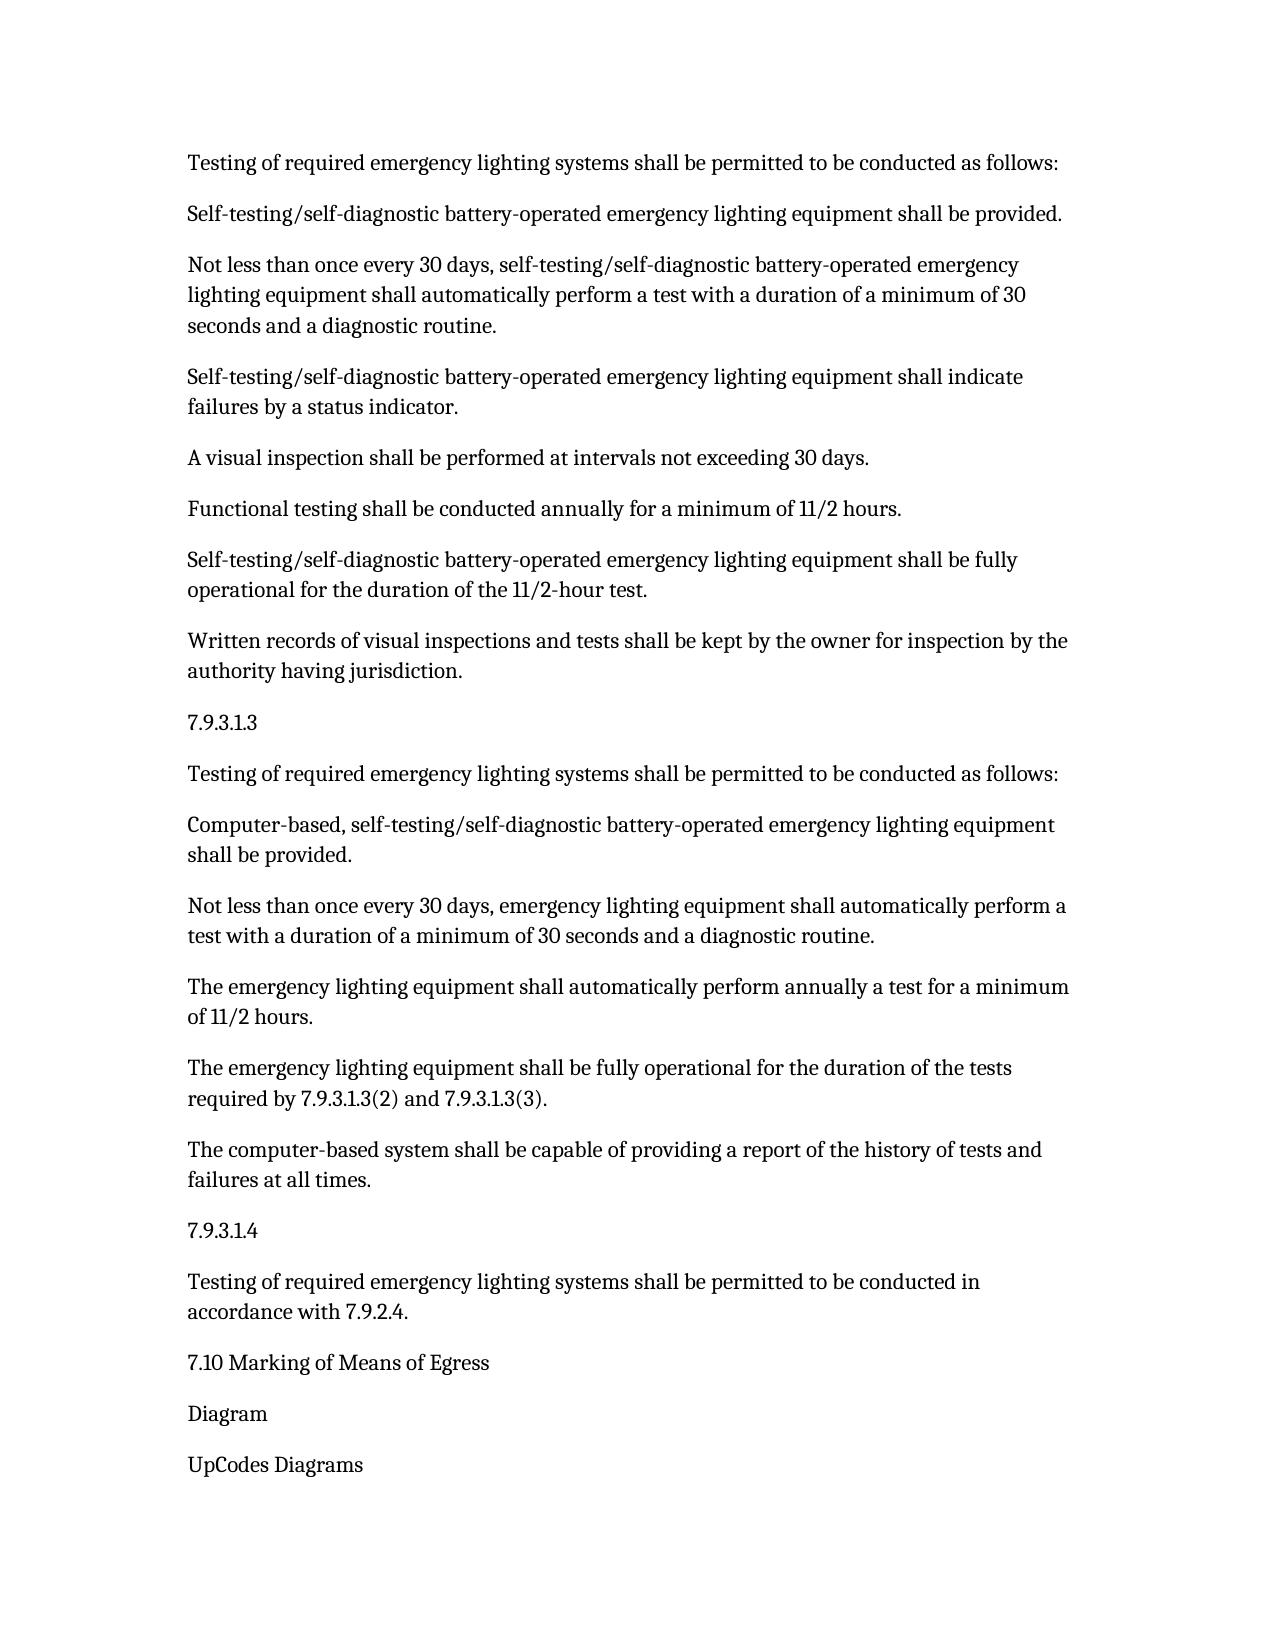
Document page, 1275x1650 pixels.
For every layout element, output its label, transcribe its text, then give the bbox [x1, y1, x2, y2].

text The emergency lighting equipment shall automatically perform annually a test for a minimum of 11/2 hours. [187, 974, 1087, 1031]
text Self-testing/self-diagnostic battery-operated emergency lighting equipment shall be provided. [187, 201, 1087, 227]
text 7.10 Marking of Means of Egress [187, 1350, 1087, 1376]
text The computer-based system shall be capable of providing a report of the history of tests and failures at all times. [187, 1136, 1087, 1193]
text Self-testing/self-diagnostic battery-operated emergency lighting equipment shall indicate failures by a status indicator. [187, 363, 1087, 420]
text UpCodes Diagrams [187, 1452, 1087, 1478]
text Written records of visual inspections and tests shall be kept by the owner for inspection by the authority having jurisdiction. [187, 628, 1087, 685]
text 7.9.3.1.4 [187, 1218, 1087, 1244]
text Computer-based, self-testing/self-diagnostic battery-operated emergency lighting equipment shall be provided. [187, 811, 1087, 868]
text A visual inspection shall be performed at intervals not exceeding 30 days. [187, 445, 1087, 471]
text Testing of required emergency lighting systems shall be permitted to be conducted as follows: [187, 150, 1087, 176]
text Testing of required emergency lighting systems shall be permitted to be conducted as follows: [187, 760, 1087, 787]
text The emergency lighting equipment shall be fully operational for the duration of the tests required by 7.9.3.1.3(2) and 7.9.3.1.3(3). [187, 1055, 1087, 1112]
text Testing of required emergency lighting systems shall be permitted to be conducted in accordance with 7.9.2.4. [187, 1269, 1087, 1325]
text Diagram [187, 1401, 1087, 1427]
text Self-testing/self-diagnostic battery-operated emergency lighting equipment shall be fully operational for the duration of the 11/2-hour test. [187, 547, 1087, 603]
text Functional testing shall be conducted annually for a minimum of 11/2 hours. [187, 496, 1087, 522]
text 7.9.3.1.3 [187, 709, 1087, 736]
text Not less than once every 30 days, emergency lighting equipment shall automatically perform a test with a duration of a minimum of 30 seconds and a diagnostic routine. [187, 893, 1087, 949]
text Not less than once every 30 days, self-testing/self-diagnostic battery-operated emergency lighting equipment shall automatically perform a test with a duration of a minimum of 30 seconds and a diagnostic routine. [187, 252, 1087, 339]
